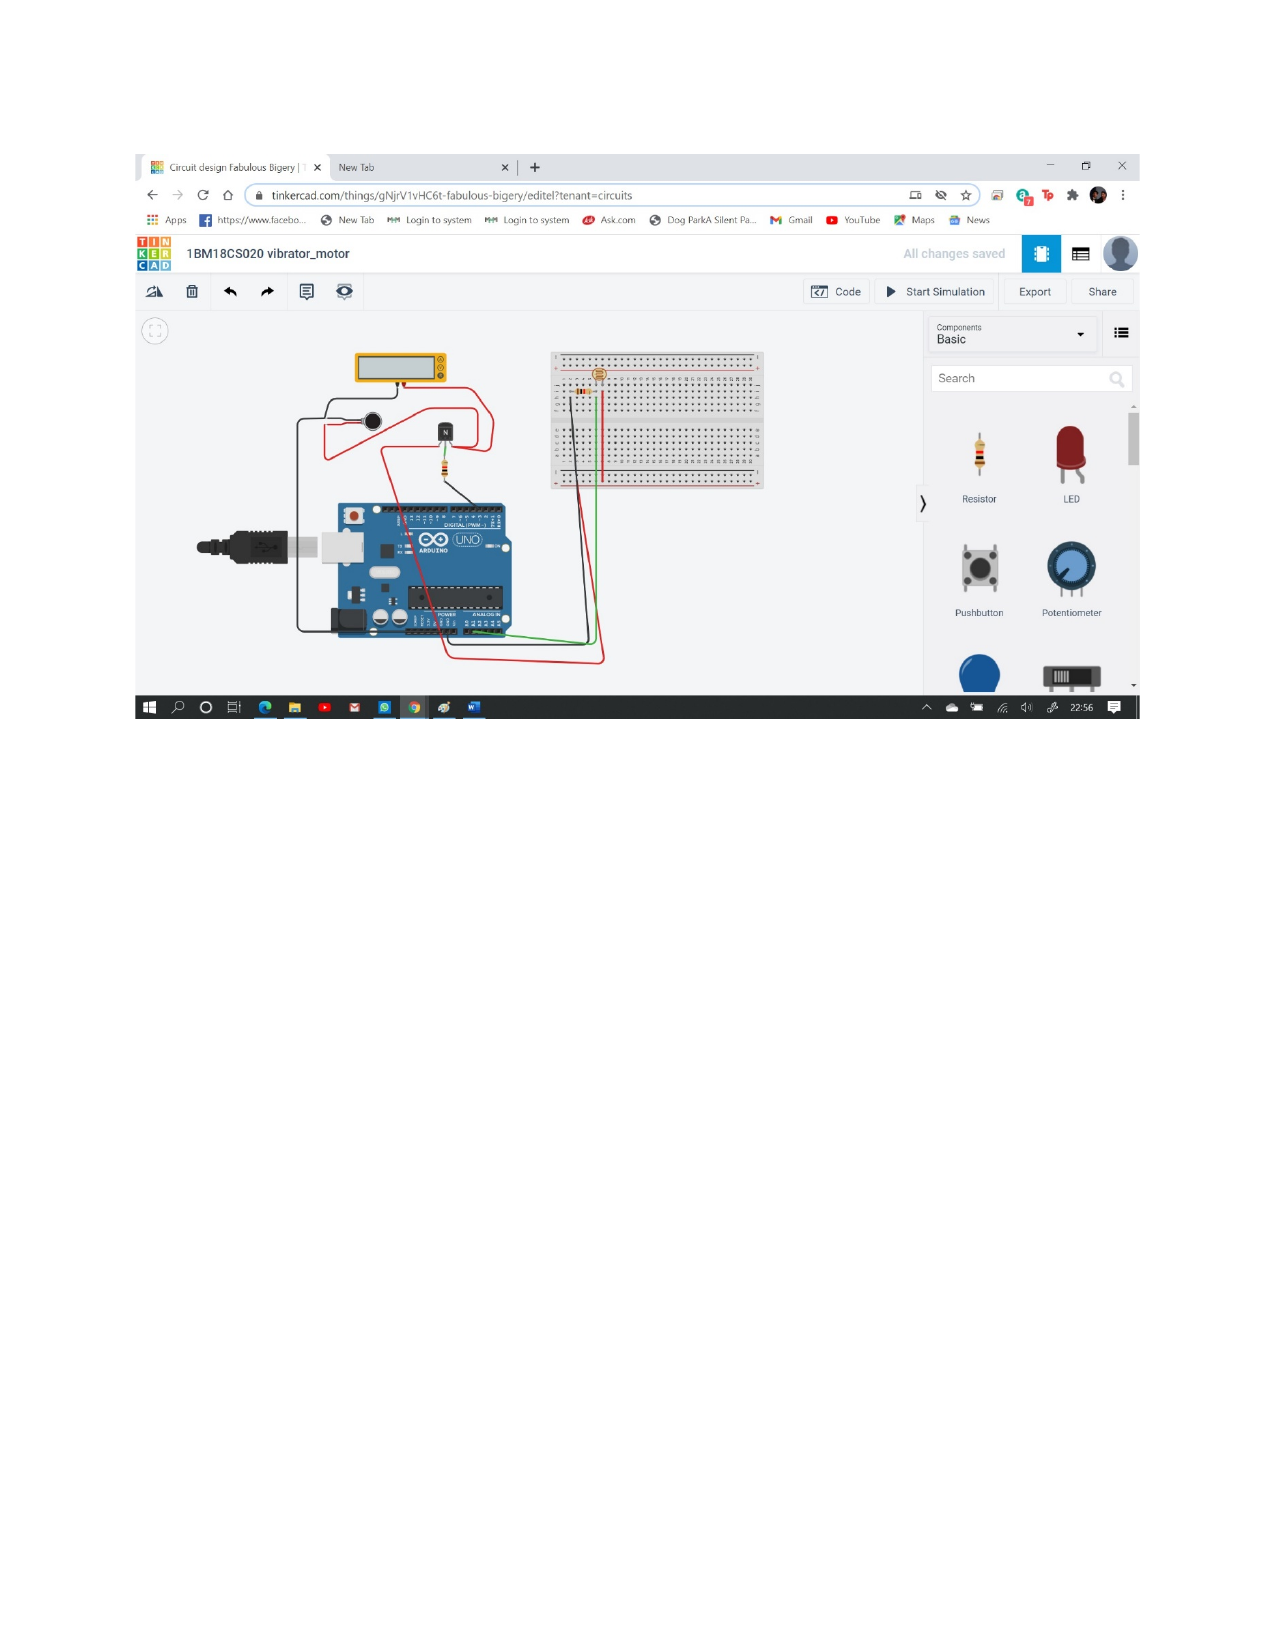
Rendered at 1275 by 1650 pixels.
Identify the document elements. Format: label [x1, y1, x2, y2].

picture [135, 154, 1140, 719]
